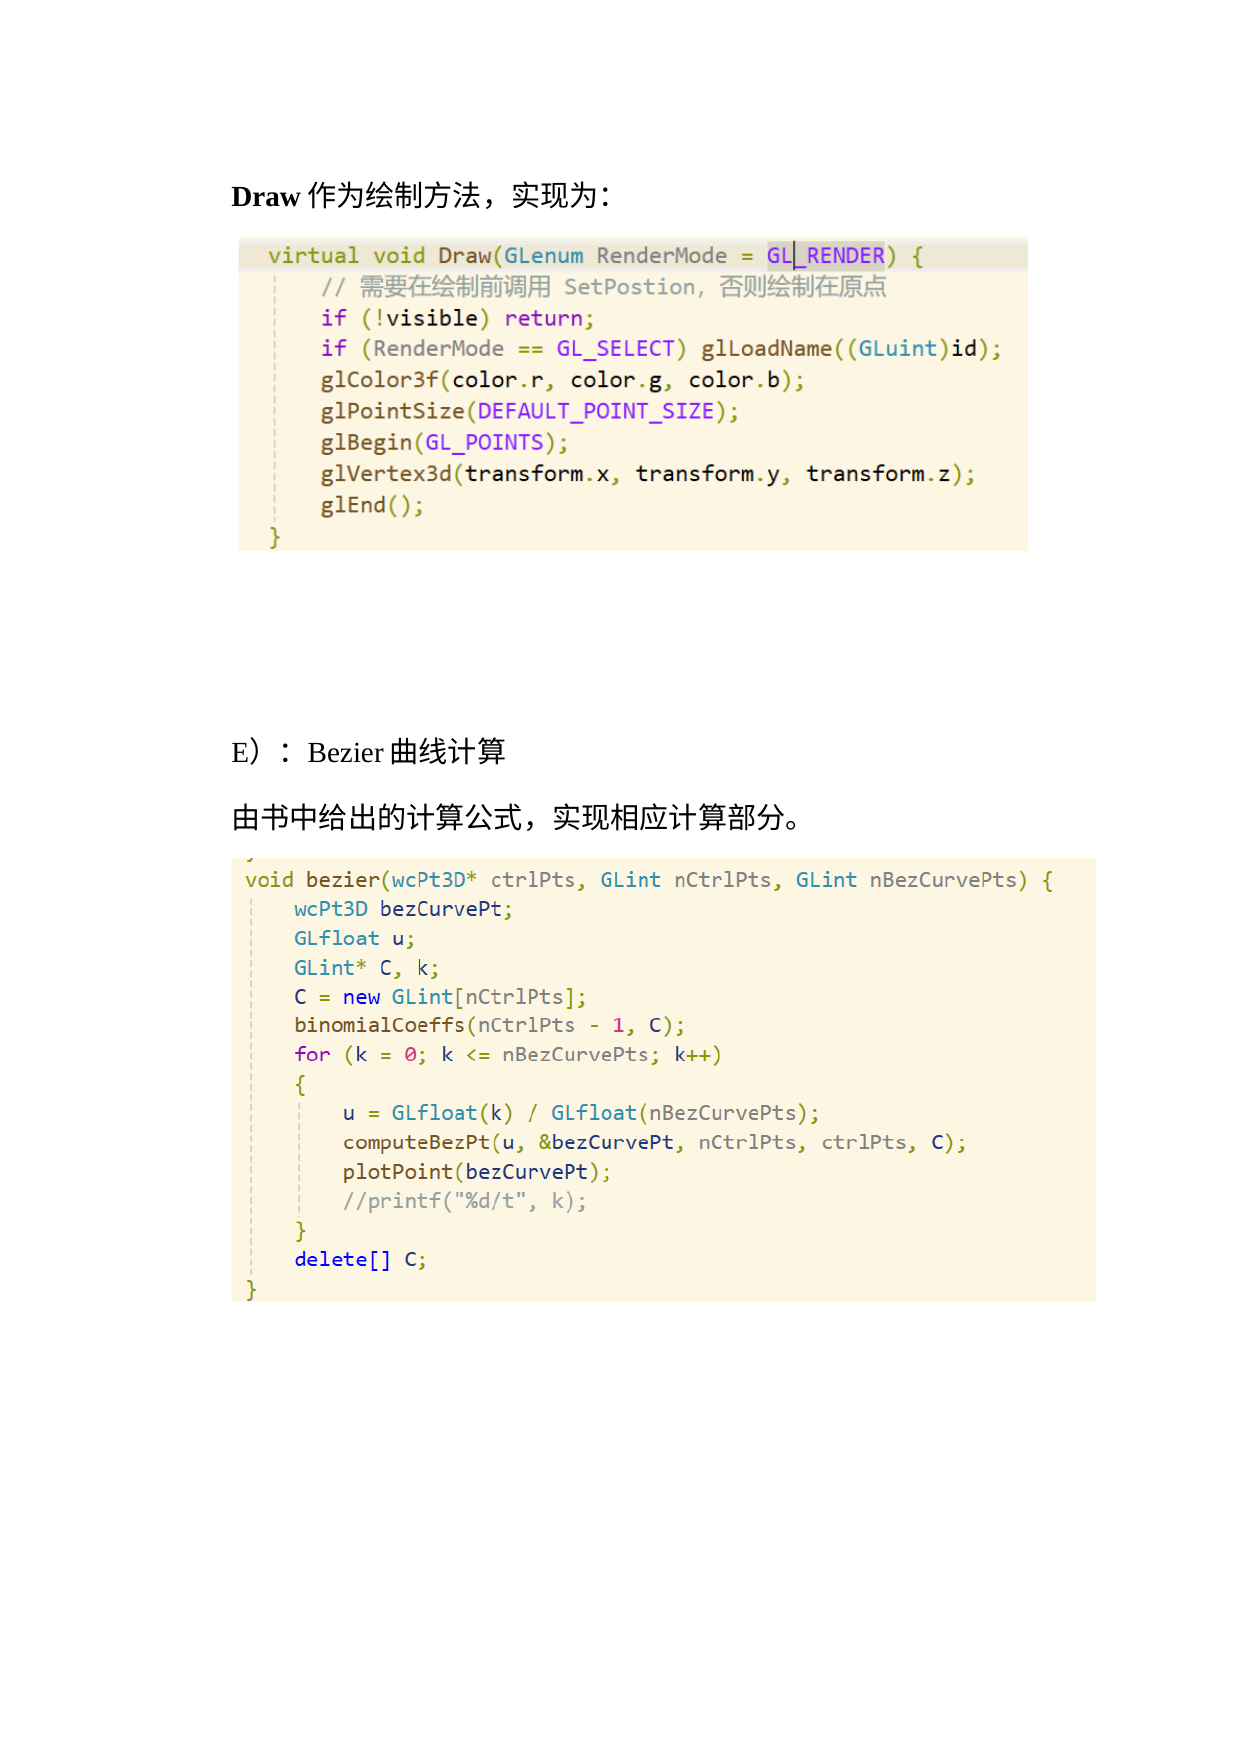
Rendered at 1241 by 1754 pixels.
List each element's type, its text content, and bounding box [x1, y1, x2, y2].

picture [238, 237, 1029, 551]
text E）：Bezier曲线计算 [187, 728, 1053, 772]
text Draw作为绘制方法，实现为： [187, 172, 1053, 216]
picture [231, 858, 1096, 1302]
text 由书中给出的计算公式，实现相应计算部分。 [187, 793, 1053, 837]
